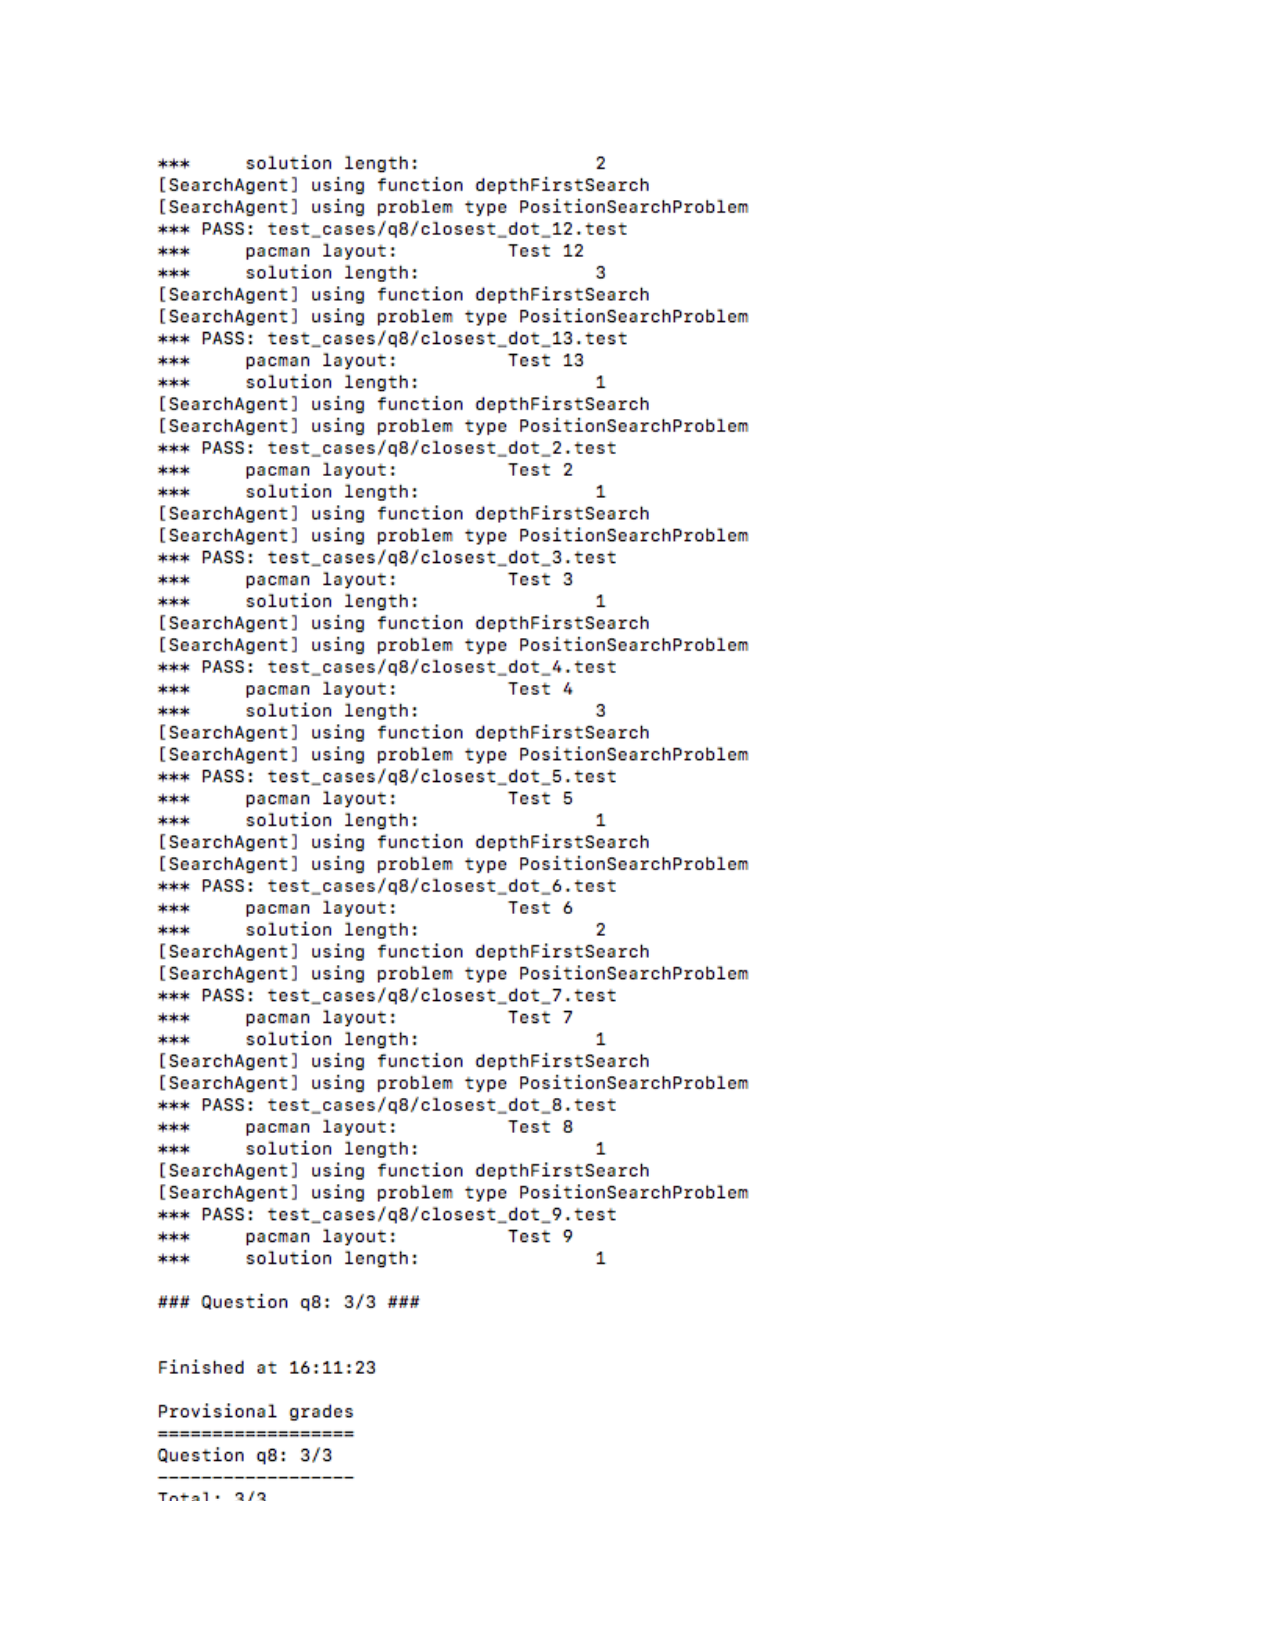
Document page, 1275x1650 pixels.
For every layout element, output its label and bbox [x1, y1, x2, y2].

picture [150, 150, 849, 1501]
